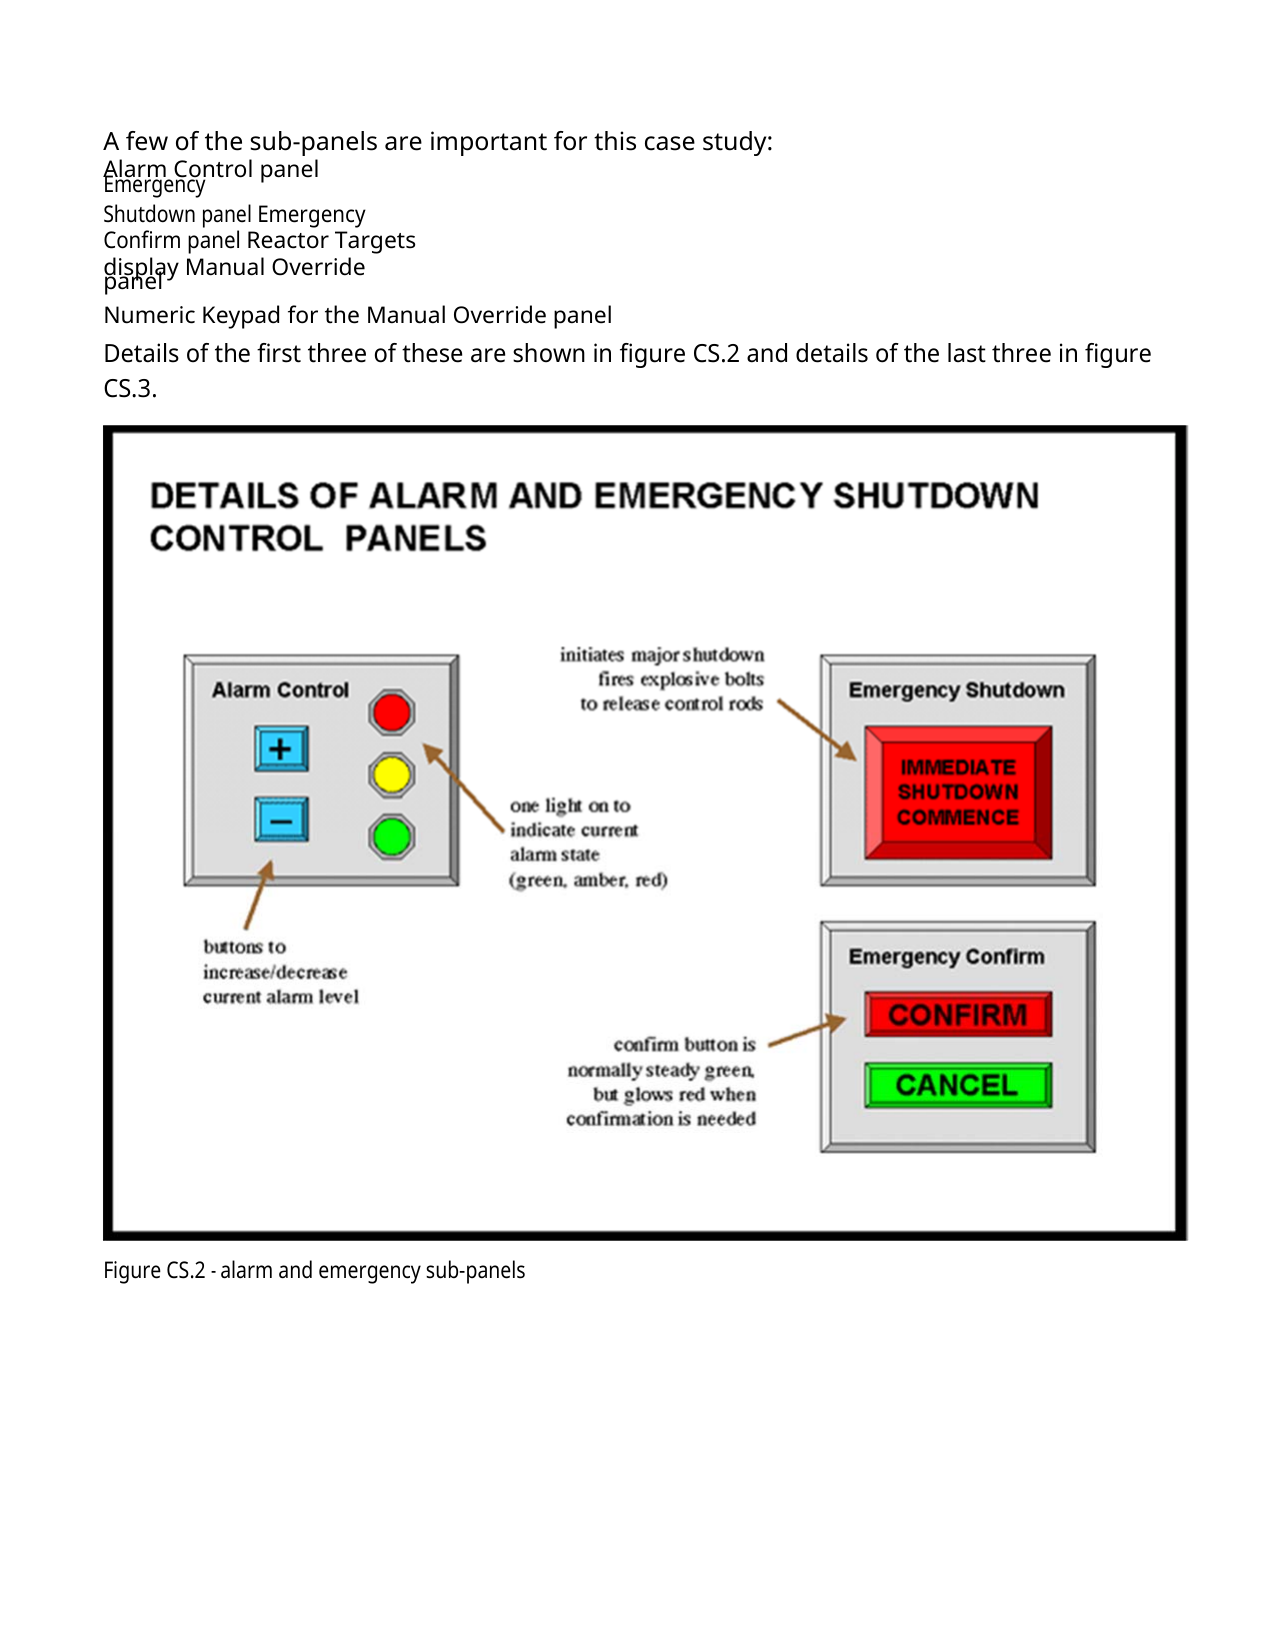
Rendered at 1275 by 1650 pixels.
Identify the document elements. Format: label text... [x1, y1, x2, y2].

subtitle Details of the first three of these are shown in figure CS.2 and details of the last three in figure CS.3. [103, 336, 1200, 404]
subtitle A few of the sub‐panels are important for this case study: [103, 131, 1200, 155]
text Alarm Control panel Emergency [103, 163, 420, 199]
text Confirm panel Reactor Targets [103, 234, 420, 252]
text display Manual Override panel [103, 261, 420, 297]
text Numeric Keypad for the Manual Override panel [103, 297, 1200, 330]
text Shutdown panel Emergency [103, 208, 420, 226]
picture [102, 425, 1189, 1241]
